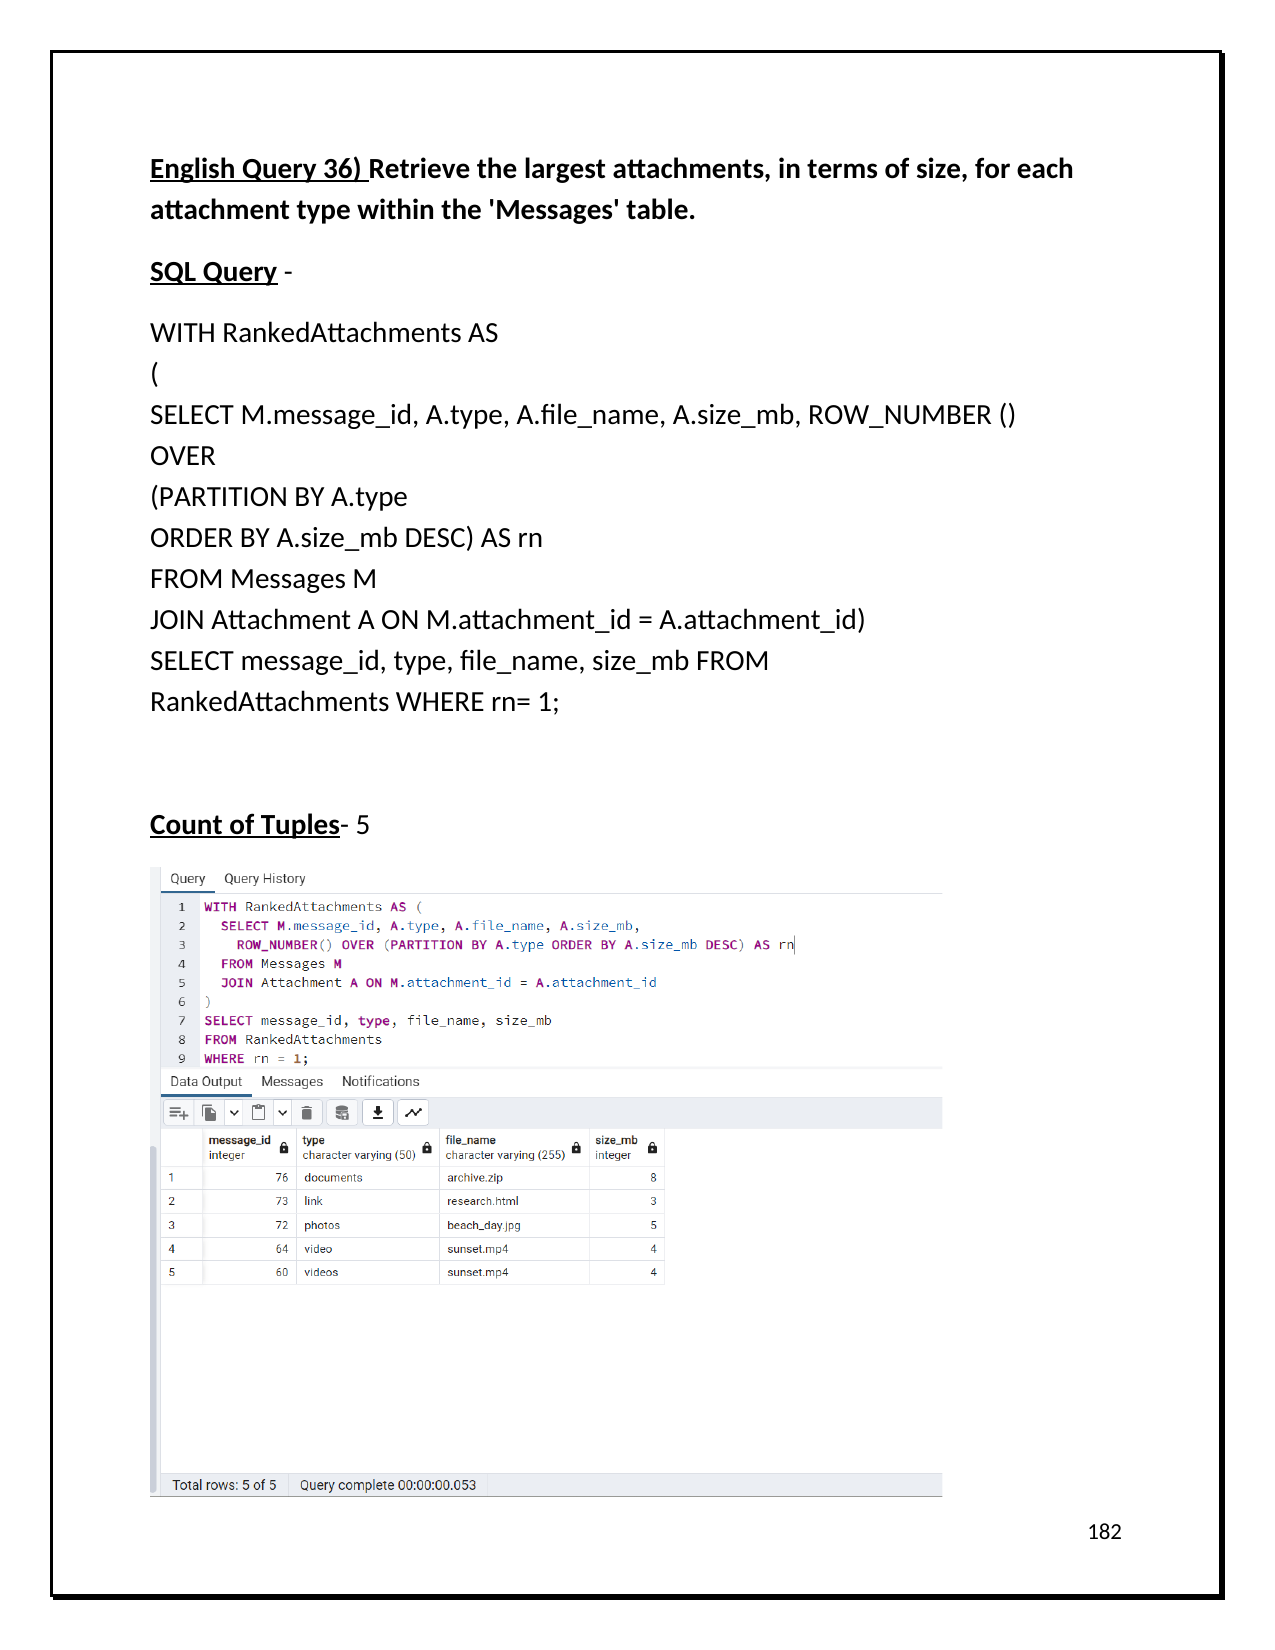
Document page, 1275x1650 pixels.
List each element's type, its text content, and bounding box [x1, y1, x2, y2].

text SELECT M.message_id, A.type, A.file_name, A.size_mb, ROW_NUMBER () [150, 396, 1122, 432]
text SELECT message_id, type, file_name, size_mb FROM [150, 642, 1122, 678]
text WITH RankedAttachments AS [150, 314, 1122, 350]
text JOIN Attachment A ON M.attachment_id = A.attachment_id) [150, 601, 1122, 637]
picture [150, 867, 943, 1497]
text RankedAttachments WHERE rn= 1; [150, 683, 1122, 718]
text Count of Tuples- 5 [150, 806, 1122, 841]
text OVER [150, 437, 1122, 473]
text ORDER BY A.size_mb DESC) AS rn [150, 519, 1122, 555]
text FROM Messages M [150, 560, 1122, 596]
text (PARTITION BY A.type [150, 478, 1122, 514]
text English Query 36) Retrieve the largest attachments, in terms of size, for each attachment type within the 'Messages' table. [150, 150, 1122, 227]
text ( [150, 355, 1122, 391]
text SQL Query - [150, 253, 1122, 288]
